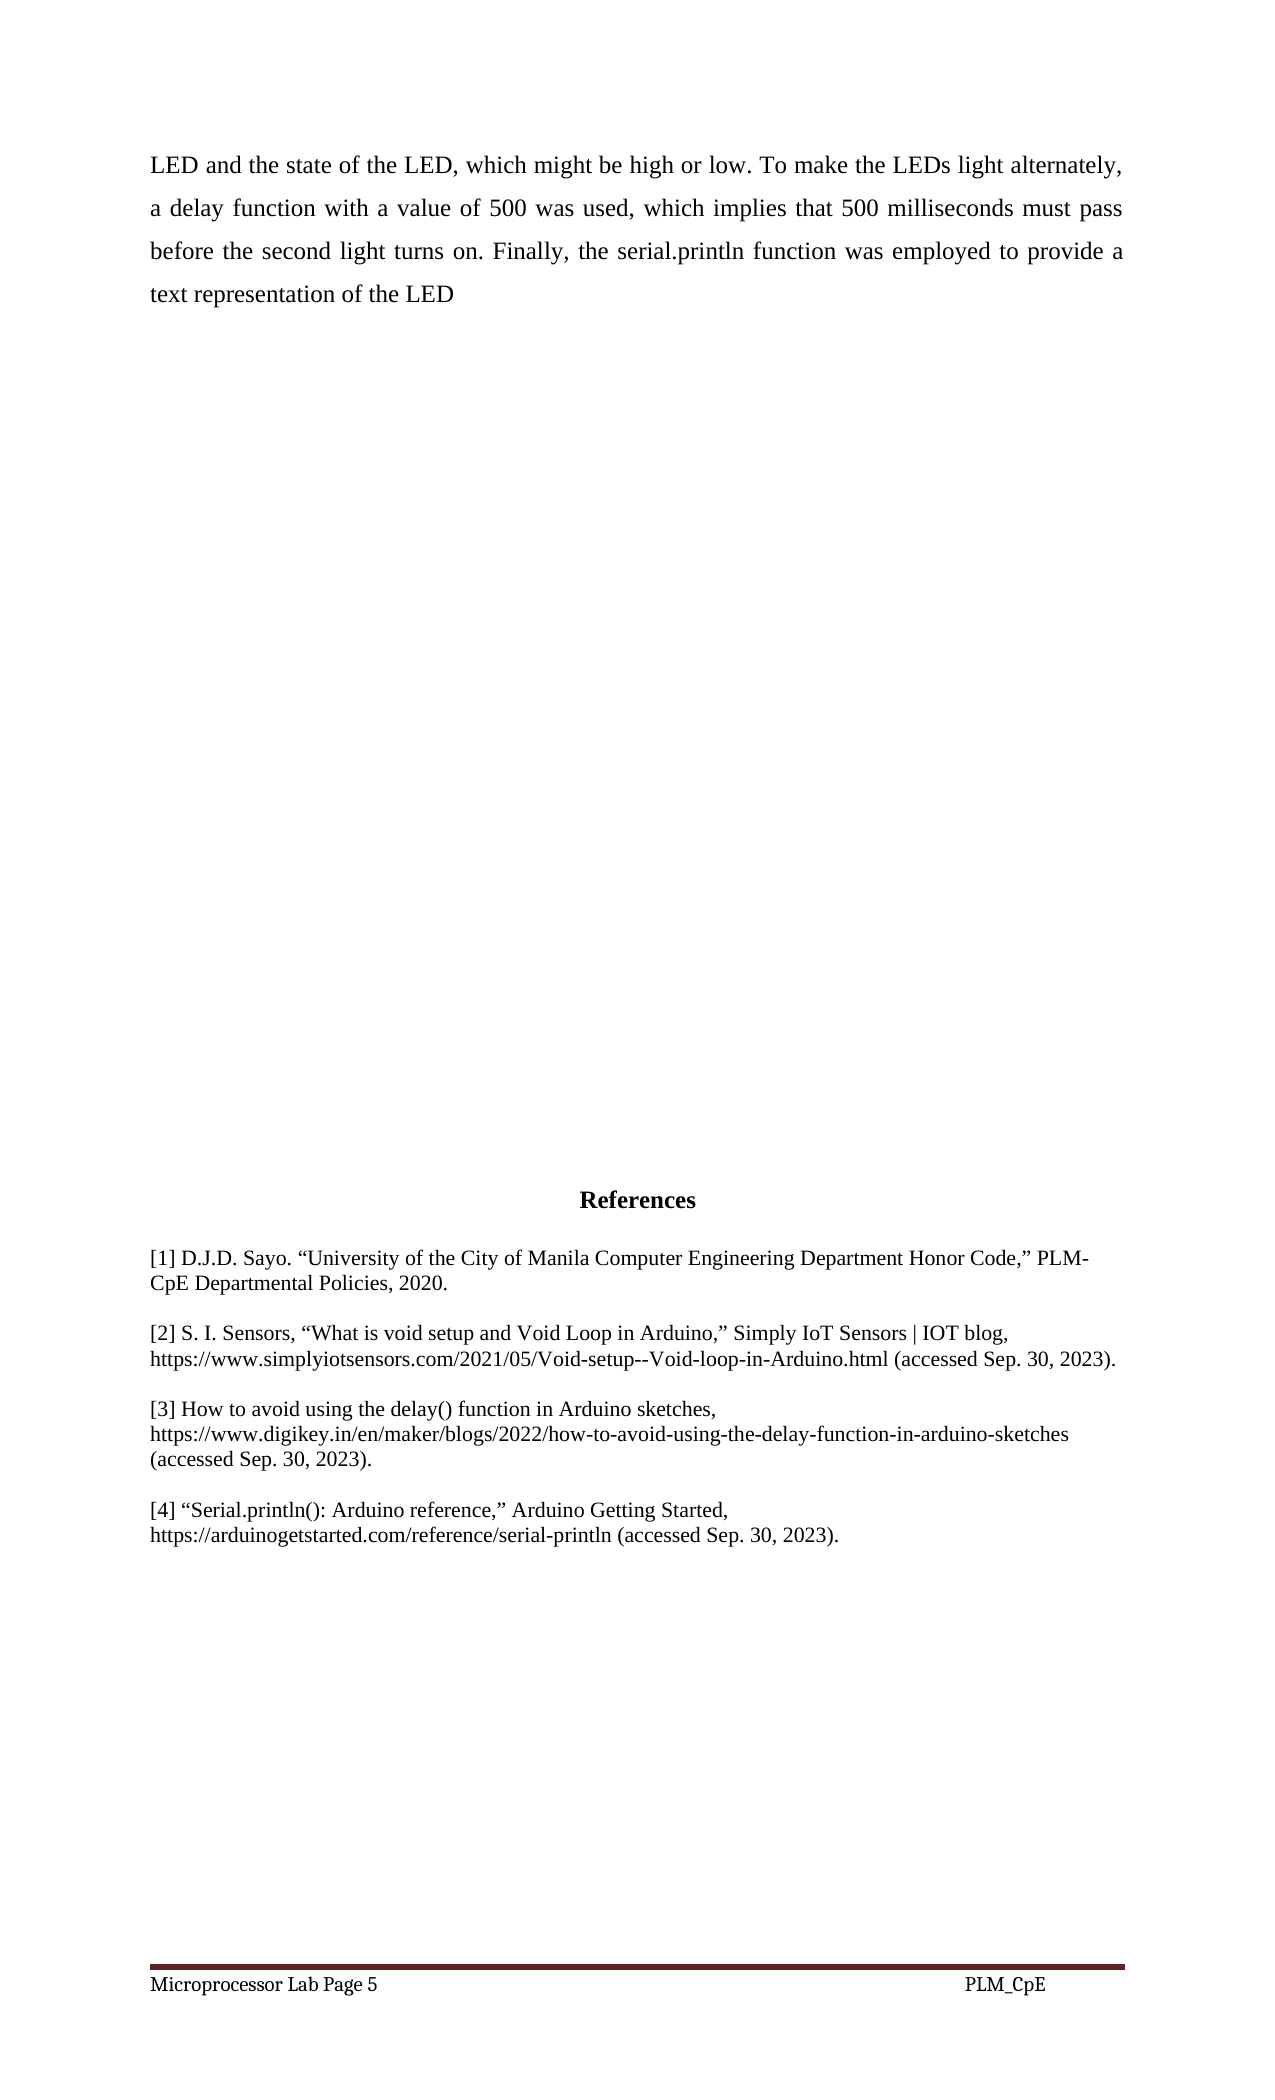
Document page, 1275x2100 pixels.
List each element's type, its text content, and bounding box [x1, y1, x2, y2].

text [4] “Serial.println(): Arduino reference,” Arduino Getting Started, https://arduinogetstarted.com/reference/serial-println (accessed Sep. 30, 2023). [150, 1497, 1125, 1547]
text References [150, 1185, 1125, 1214]
text [3] How to avoid using the delay() function in Arduino sketches, https://www.digikey.in/en/maker/blogs/2022/how-to-avoid-using-the-delay-function-in-arduino-sketches (accessed Sep. 30, 2023). [150, 1396, 1125, 1472]
text [1] D.J.D. Sayo. “University of the City of Manila Computer Engineering Department Honor Code,” PLM-CpE Departmental Policies, 2020. [150, 1245, 1125, 1295]
text [2] S. I. Sensors, “What is void setup and Void Loop in Arduino,” Simply IoT Sensors | IOT blog, https://www.simplyiotsensors.com/2021/05/Void-setup--Void-loop-in-Arduino.html (accessed Sep. 30, 2023). [150, 1320, 1125, 1371]
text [150, 150, 1125, 308]
